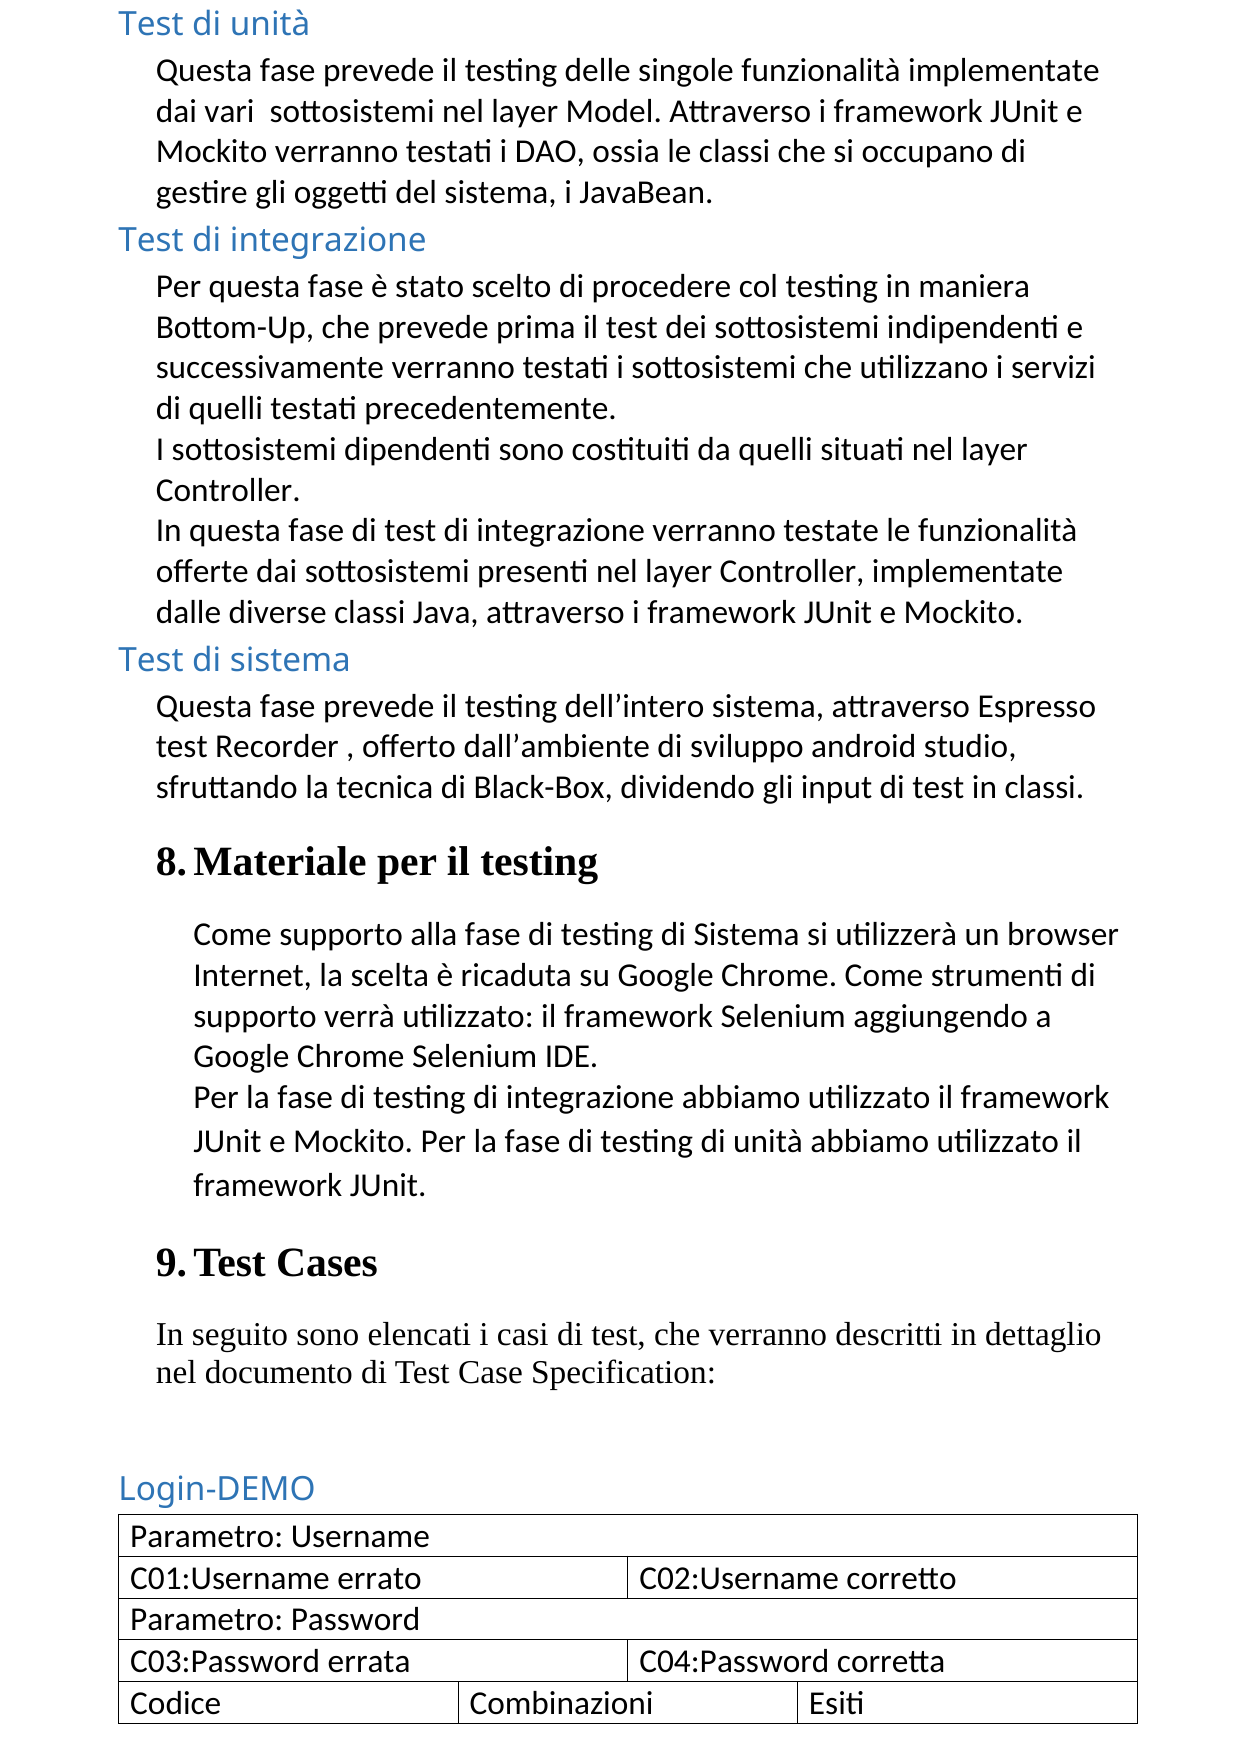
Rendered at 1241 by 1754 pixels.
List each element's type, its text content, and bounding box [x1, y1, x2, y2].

table_cell Combinazioni [459, 1682, 797, 1723]
table_cell Parametro: Password [119, 1599, 1137, 1639]
table_cell C02:Username corretto [628, 1557, 1137, 1597]
subtitle Test Cases [156, 1237, 1122, 1285]
table_cell C01:Username errato [119, 1557, 627, 1597]
subtitle Test di integrazione [118, 216, 1122, 261]
table_cell C04:Password corretta [628, 1640, 1137, 1681]
text Questa fase prevede il testing dell’intero sistema, attraverso Espresso test Recorder , offerto dall’ambiente di sviluppo android studio, sfruttando la tecnica di Black-Box, dividendo gli input di test in classi. [156, 685, 1122, 807]
text Questa fase prevede il testing delle singole funzionalità implementate dai vari sottosistemi nel layer Model. Attraverso i framework JUnit e Mockito verranno testati i DAO, ossia le classi che si occupano di gestire gli oggetti del sistema, i JavaBean. [156, 49, 1122, 212]
table_cell Esiti [798, 1682, 1137, 1723]
text I sottosistemi dipendenti sono costituiti da quelli situati nel layer Controller. [156, 428, 1122, 509]
subtitle Login-DEMO [118, 1465, 1122, 1510]
subtitle Test di sistema [118, 636, 1122, 681]
table_cell C03:Password errata [119, 1640, 627, 1681]
table_header Parametro: Username [119, 1515, 1137, 1556]
list Per la fase di testing di integrazione abbiamo utilizzato il framework JUnit e Mockito. Per la fase di testing di unità abbiamo utilizzato il framework JUnit. [193, 1076, 1122, 1205]
subtitle Materiale per il testing [156, 836, 1122, 884]
table_cell Codice [119, 1682, 458, 1723]
text Come supporto alla fase di testing di Sistema si utilizzerà un browser Internet, la scelta è ricaduta su Google Chrome. Come strumenti di supporto verrà utilizzato: il framework Selenium aggiungendo a Google Chrome Selenium IDE. [193, 913, 1122, 1076]
text In questa fase di test di integrazione verranno testate le funzionalità offerte dai sottosistemi presenti nel layer Controller, implementate dalle diverse classi Java, attraverso i framework JUnit e Mockito. [156, 509, 1122, 632]
subtitle Test di unità [118, 0, 1122, 45]
subtitle In seguito sono elencati i casi di test, che verranno descritti in dettaglio nel documento di Test Case Specification: [156, 1314, 1122, 1391]
